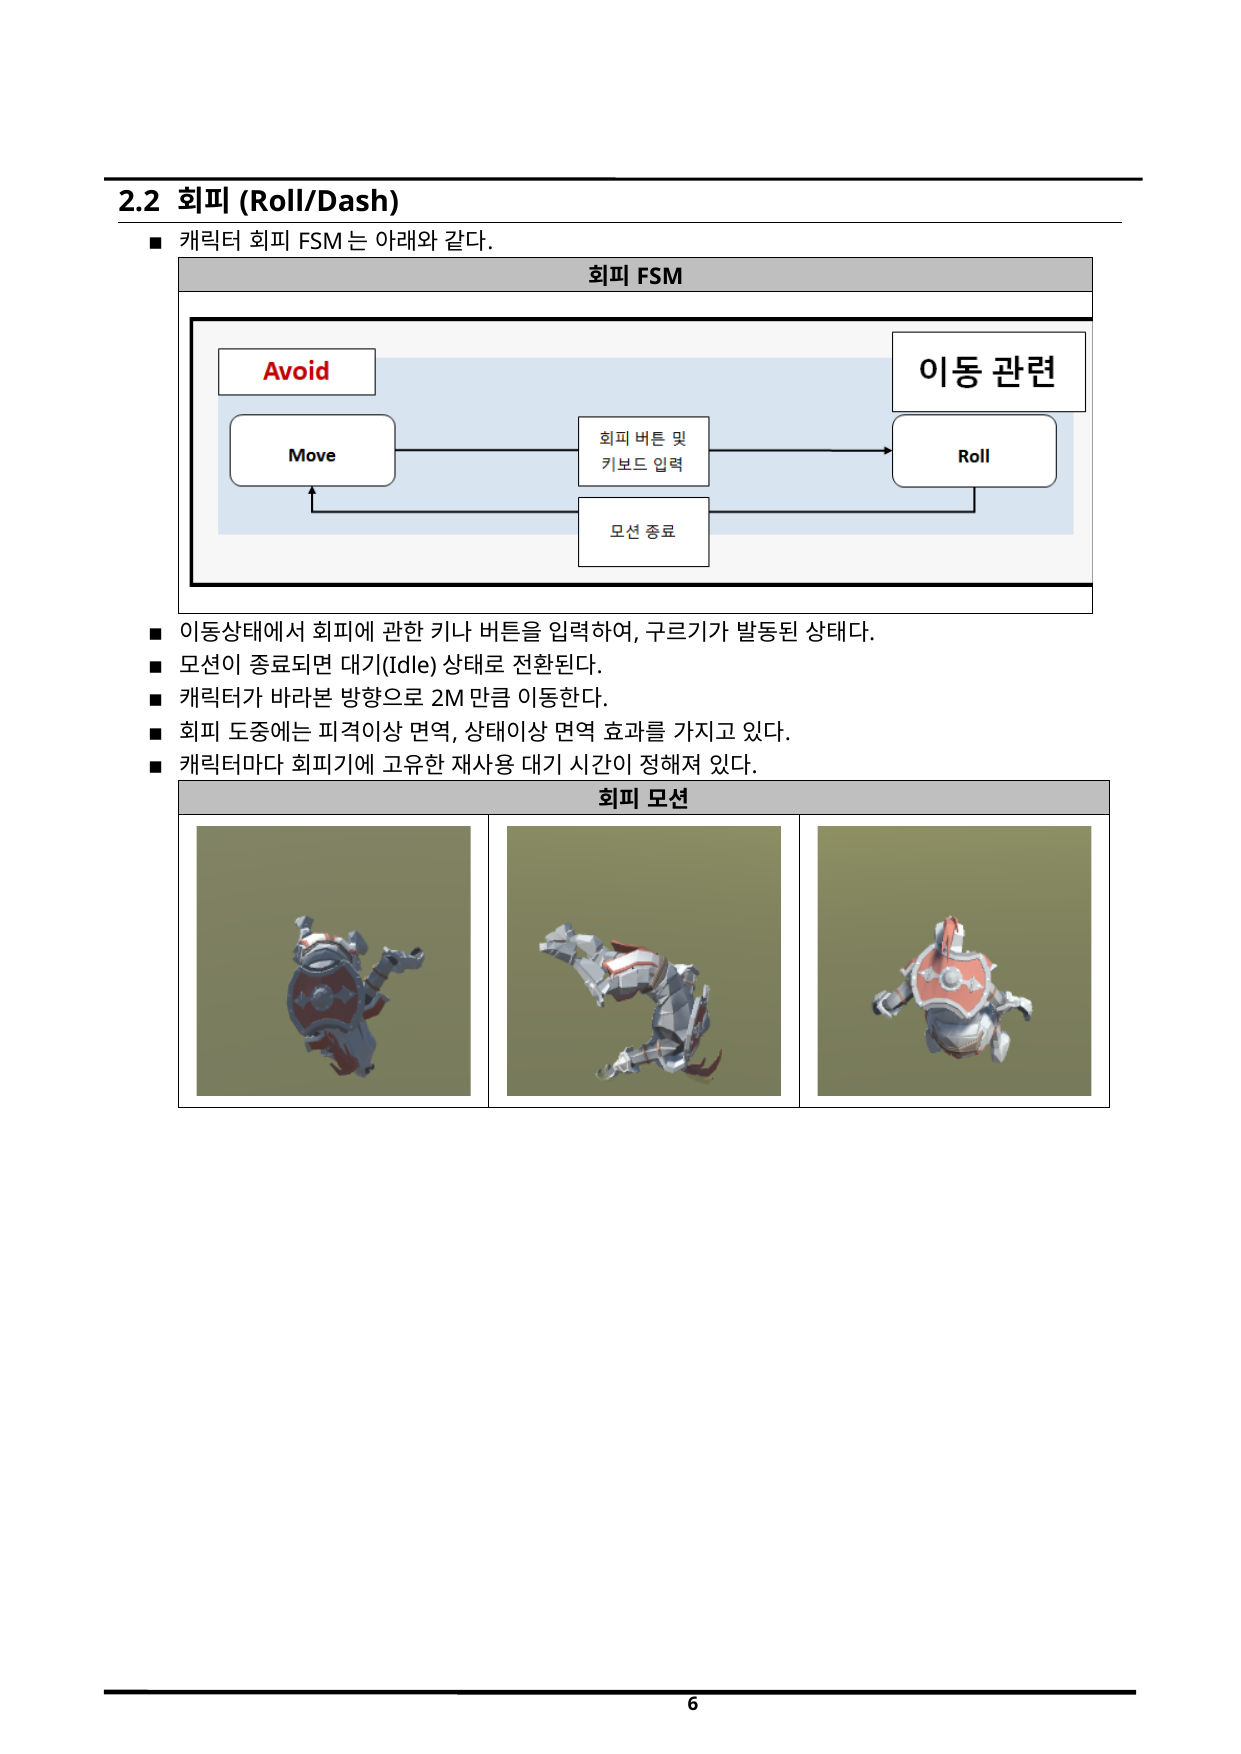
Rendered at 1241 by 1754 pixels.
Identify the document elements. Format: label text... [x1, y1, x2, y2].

table_cell [179, 815, 488, 1107]
table_cell [179, 292, 1092, 612]
text 캐릭터 회피 FSM는 아래와 같다. [148, 223, 1122, 257]
picture [507, 826, 781, 1096]
text 모션이 종료되면 대기(Idle) 상태로 전환된다. [148, 647, 1122, 680]
text 회피 도중에는 피격이상 면역, 상태이상 면역 효과를 가지고 있다. [148, 713, 1122, 747]
table_cell [489, 815, 799, 1107]
table_cell [800, 815, 1109, 1107]
picture [817, 826, 1092, 1096]
text 캐릭터가 바라본 방향으로 2M만큼 이동한다. [148, 680, 1122, 713]
text 캐릭터마다 회피기에 고유한 재사용 대기 시간이 정해져 있다. [148, 747, 1122, 780]
text 이동상태에서 회피에 관한 키나 버튼을 입력하여, 구르기가 발동된 상태다. [148, 613, 1122, 647]
picture [189, 317, 1093, 587]
table_header 회피 FSM [179, 258, 1092, 291]
table_header 회피 모션 [179, 781, 1109, 814]
picture [196, 826, 471, 1096]
text 회피 (Roll/Dash) [118, 177, 1122, 222]
